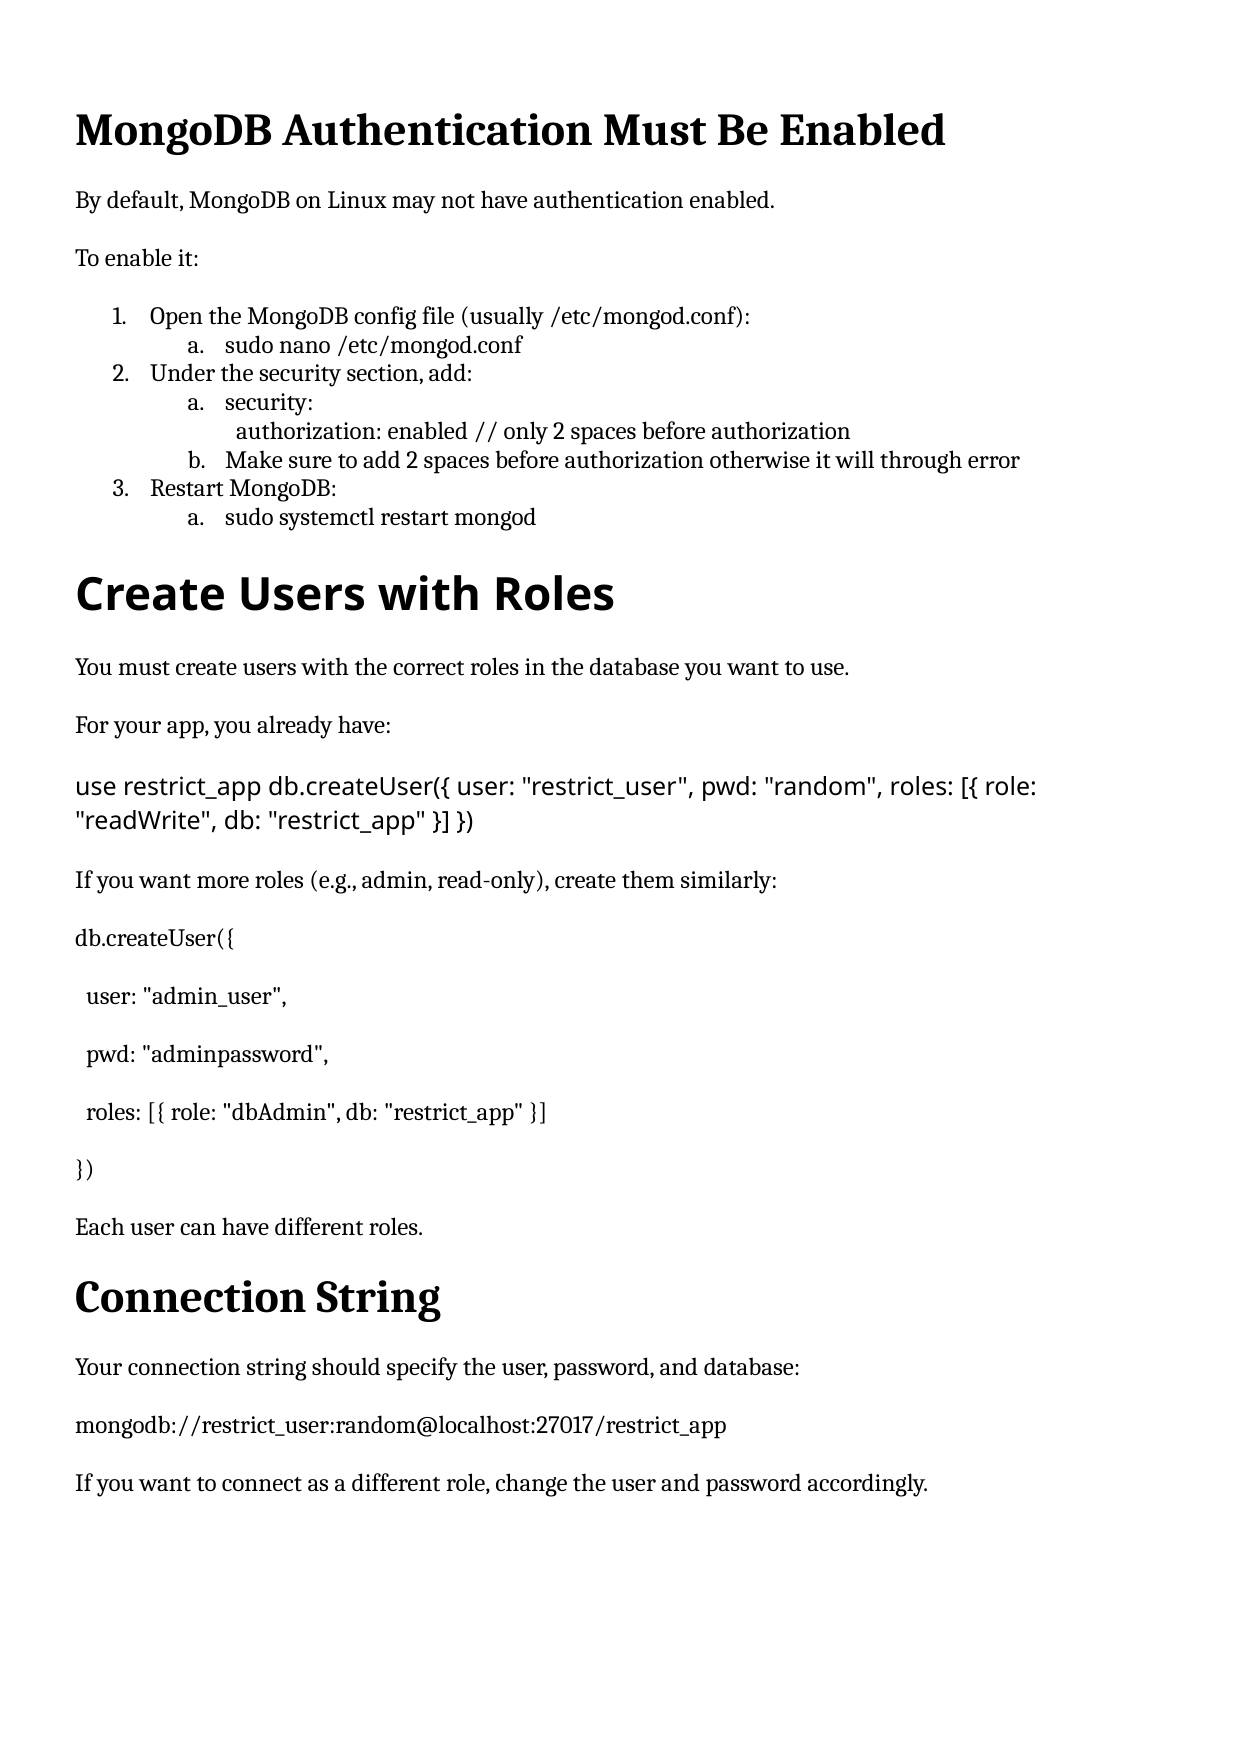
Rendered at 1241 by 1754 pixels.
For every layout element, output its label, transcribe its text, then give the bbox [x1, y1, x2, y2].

text Create Users with Roles [75, 561, 1165, 623]
list Restart MongoDB: [112, 474, 1165, 503]
text For your app, you already have: [75, 711, 1165, 739]
text db.createUser({ [75, 924, 1165, 952]
text If you want to connect as a different role, change the user and password accordingly. [75, 1469, 1165, 1498]
text If you want more roles (e.g., admin, read-only), create them similarly: [75, 866, 1165, 894]
text By default, MongoDB on Linux may not have authentication enabled. [75, 186, 1165, 215]
text To enable it: [75, 244, 1165, 273]
text use restrict_app db.createUser({ user: "restrict_user", pwd: "random", roles: [{ role: "readWrite", db: "restrict_app" }] }) [75, 768, 1165, 837]
text Your connection string should specify the user, password, and database: [75, 1353, 1165, 1382]
list Make sure to add 2 spaces before authorization otherwise it will through error [187, 446, 1165, 474]
text pwd: "adminpassword", [75, 1039, 1165, 1068]
text roles: [{ role: "dbAdmin", db: "restrict_app" }] [75, 1097, 1165, 1126]
text Connection String [75, 1271, 1165, 1324]
text }) [75, 1155, 1165, 1184]
text Each user can have different roles. [75, 1213, 1165, 1242]
text user: "admin_user", [75, 982, 1165, 1010]
list Open the MongoDB config file (usually /etc/mongod.conf): [112, 302, 1165, 331]
list security: [187, 388, 1165, 417]
list sudo systemctl restart mongod [187, 503, 1165, 532]
list Under the security section, add: [112, 359, 1165, 388]
list sudo nano /etc/mongod.conf [187, 331, 1165, 359]
text MongoDB Authentication Must Be Enabled [75, 104, 1165, 157]
list authorization: enabled // only 2 spaces before authorization [225, 417, 1165, 446]
text You must create users with the correct roles in the database you want to use. [75, 653, 1165, 681]
text mongodb://restrict_user:random@localhost:27017/restrict_app [75, 1411, 1165, 1440]
